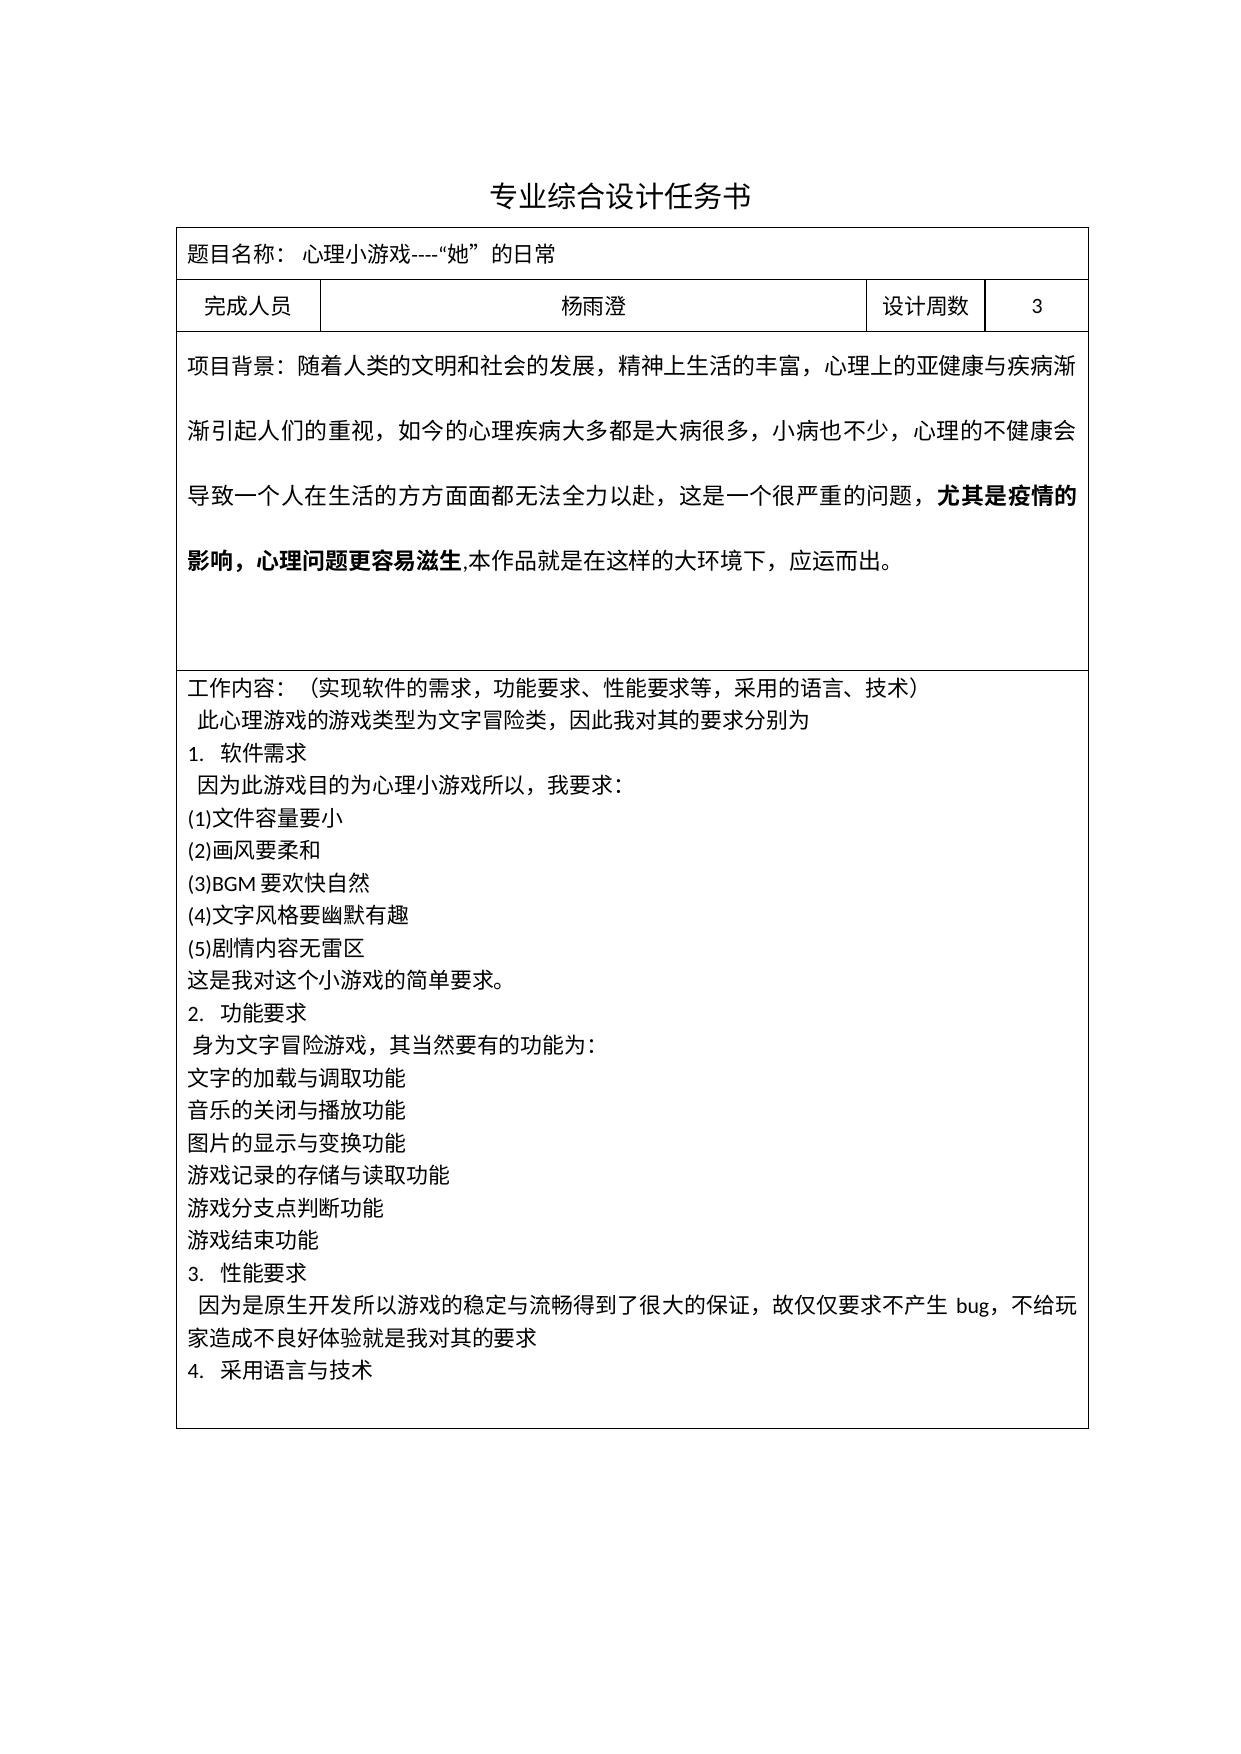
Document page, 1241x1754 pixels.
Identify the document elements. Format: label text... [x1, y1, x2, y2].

table_header 题目名称： 心理小游戏----“她”的日常 [177, 228, 1088, 278]
table_cell 设计周数 [867, 280, 984, 331]
table_cell 工作内容：（实现软件的需求，功能要求、性能要求等，采用的语言、技术） 此心理游戏的游戏类型为文字冒险类，因此我对其的要求分别为 软件需求 因为此游戏目的为心理小游戏所以，我要求： (1)文件容量要小 (2)画风要柔和 (3)BGM要欢快自然 (4)文字风格要幽默有趣 (5)剧情内容无雷区 这是我对这个小游戏的简单要求。 功能要求 身为文字冒险游戏，其当然要有的功能为： 文字的加载与调取功能 音乐的关闭与播放功能 图片的显示与变换功能 游戏记录的存储与读取功能 游戏分支点判断功能 游戏结束功能 性能要求 因为是原生开发所以游戏的稳定与流畅得到了很大的保证，故仅仅要求不产生bug，不给玩家造成不良好体验就是我对其的要求 采用语言与技术 [177, 671, 1088, 1427]
table_cell 项目背景：随着人类的文明和社会的发展，精神上生活的丰富，心理上的亚健康与疾病渐渐引起人们的重视，如今的心理疾病大多都是大病很多，小病也不少，心理的不健康会导致一个人在生活的方方面面都无法全力以赴，这是一个很严重的问题，尤其是疫情的影响，心理问题更容易滋生,本作品就是在这样的大环境下，应运而出。 [177, 332, 1088, 669]
table_cell 杨雨澄 [321, 280, 866, 331]
text 专业综合设计任务书 [187, 162, 1053, 227]
table_cell 完成人员 [177, 280, 320, 331]
table_cell 3 [986, 280, 1088, 331]
